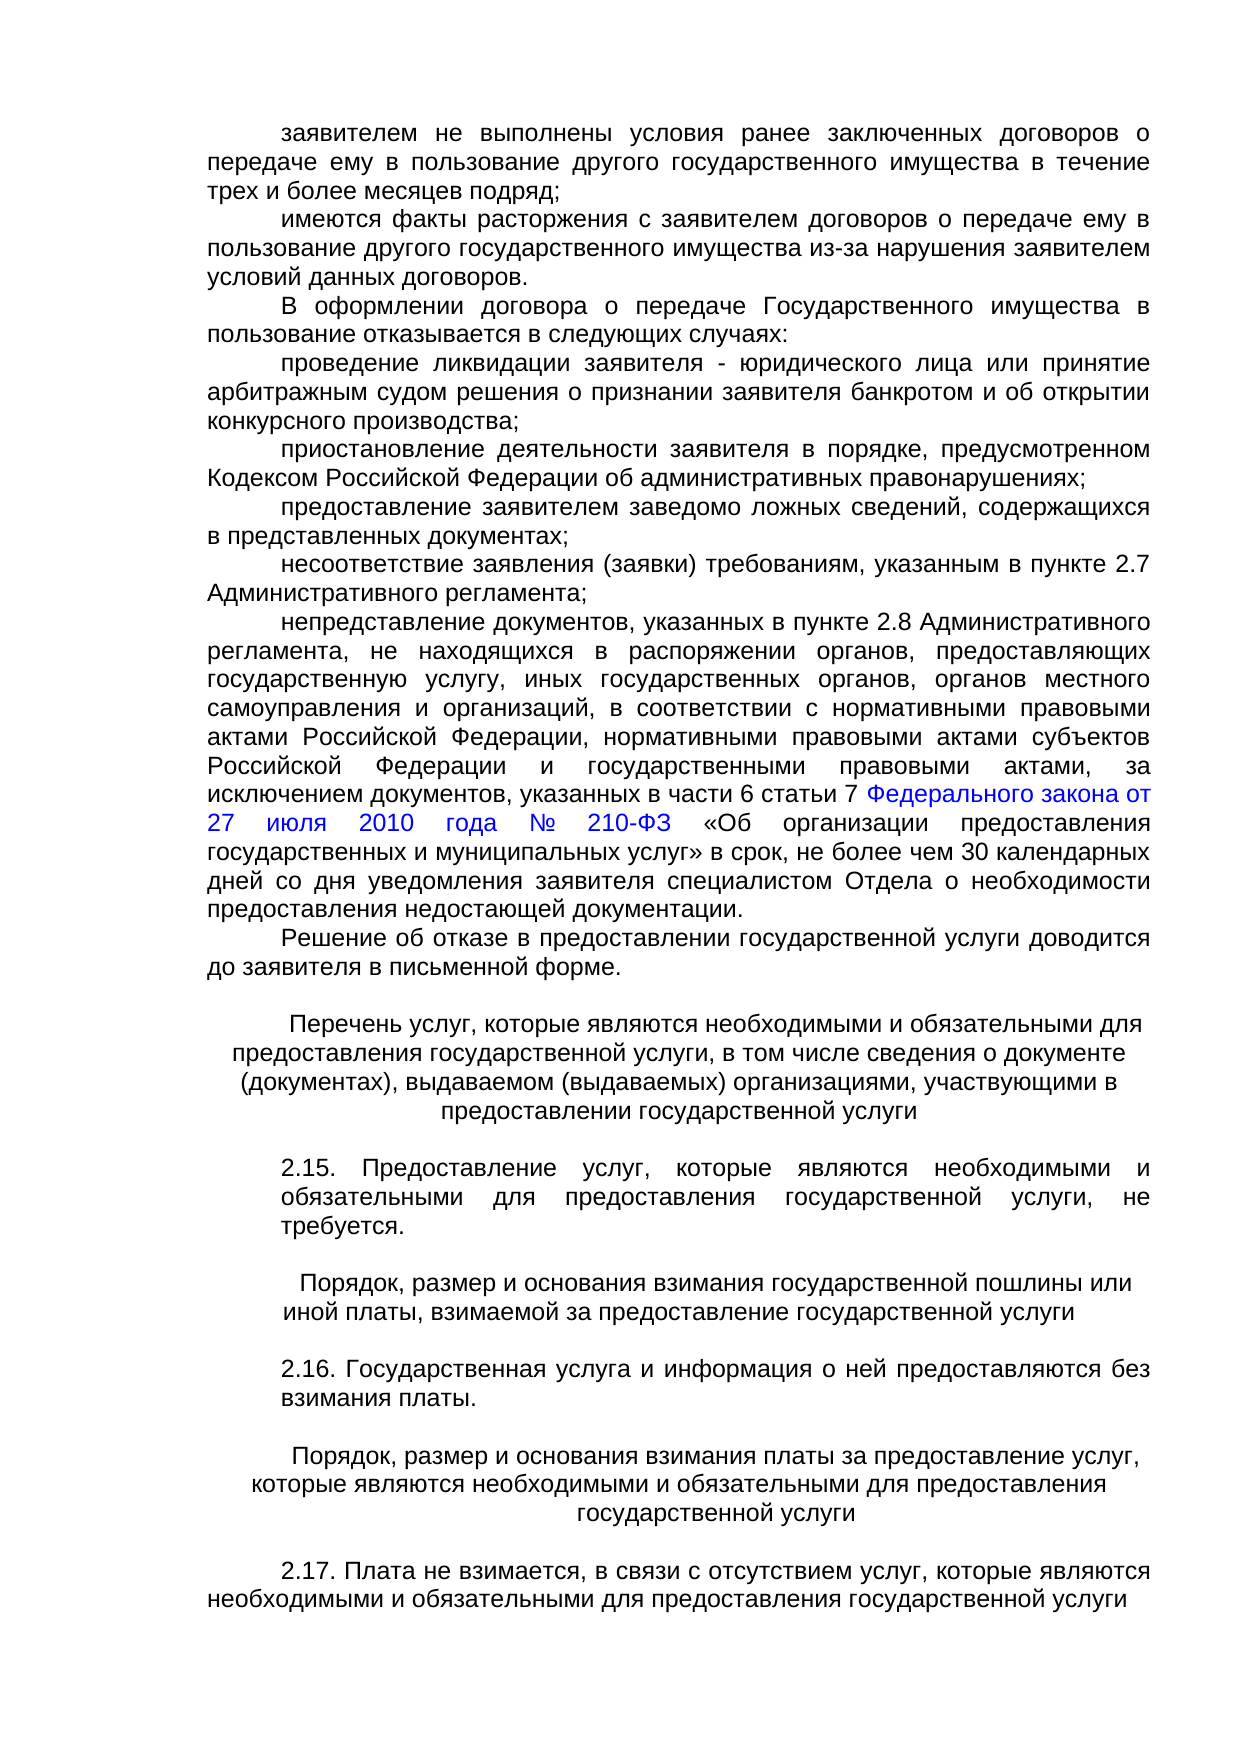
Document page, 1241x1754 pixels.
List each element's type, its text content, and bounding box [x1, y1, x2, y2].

text проведение ликвидации заявителя - юридического лица или принятие арбитражным судом решения о признании заявителя банкротом и об открытии конкурсного производства; [207, 348, 1152, 434]
text Перечень услуг, которые являются необходимыми и обязательными для предоставления государственной услуги, в том числе сведения о документе (документах), выдаваемом (выдаваемых) организациями, участвующими в предоставлении государственной услуги [207, 1009, 1152, 1124]
text приостановление деятельности заявителя в порядке, предусмотренном Кодексом Российской Федерации об административных правонарушениях; [207, 434, 1152, 492]
text Порядок, размер и основания взимания государственной пошлины или иной платы, взимаемой за предоставление государственной услуги [207, 1268, 1152, 1326]
text Порядок, размер и основания взимания платы за предоставление услуг, которые являются необходимыми и обязательными для предоставления [207, 1441, 1152, 1498]
text имеются факты расторжения с заявителем договоров о передаче ему в пользование другого государственного имущества из-за нарушения заявителем условий данных договоров. [207, 204, 1152, 291]
text предоставление заявителем заведомо ложных сведений, содержащихся в представленных документах; [207, 492, 1152, 549]
text Решение об отказе в предоставлении государственной услуги доводится до заявителя в письменной форме. [207, 923, 1152, 981]
text 2.17. Плата не взимается, в связи с отсутствием услуг, которые являются необходимыми и обязательными для предоставления государственной услуги [207, 1556, 1152, 1613]
text непредставление документов, указанных в пункте 2.8 Административного регламента, не находящихся в распоряжении органов, предоставляющих государственную услугу, иных государственных органов, органов местного самоуправления и организаций, в соответствии с нормативными правовыми актами Российской Федерации, нормативными правовыми актами субъектов Российской Федерации и государственными правовыми актами, за исключением документов, указанных в части 6 статьи 7 Федерального закона от 27 июля 2010 года № 210-ФЗ «Об организации предоставления государственных и муниципальных услуг» в срок, не более чем 30 календарных дней со дня уведомления заявителя специалистом Отдела о необходимости предоставления недостающей документации. [207, 607, 1152, 923]
text государственной услуги [207, 1498, 1152, 1527]
text 2.16. Государственная услуга и информация о ней предоставляются без взимания платы. [281, 1354, 1152, 1412]
text 2.15. Предоставление услуг, которые являются необходимыми и обязательными для предоставления государственной услуги, не требуется. [281, 1153, 1152, 1239]
text В оформлении договора о передаче Государственного имущества в пользование отказывается в следующих случаях: [207, 291, 1152, 348]
text несоответствие заявления (заявки) требованиям, указанным в пункте 2.7 Административного регламента; [207, 549, 1152, 607]
text заявителем не выполнены условия ранее заключенных договоров о передаче ему в пользование другого государственного имущества в течение трех и более месяцев подряд; [207, 118, 1152, 204]
